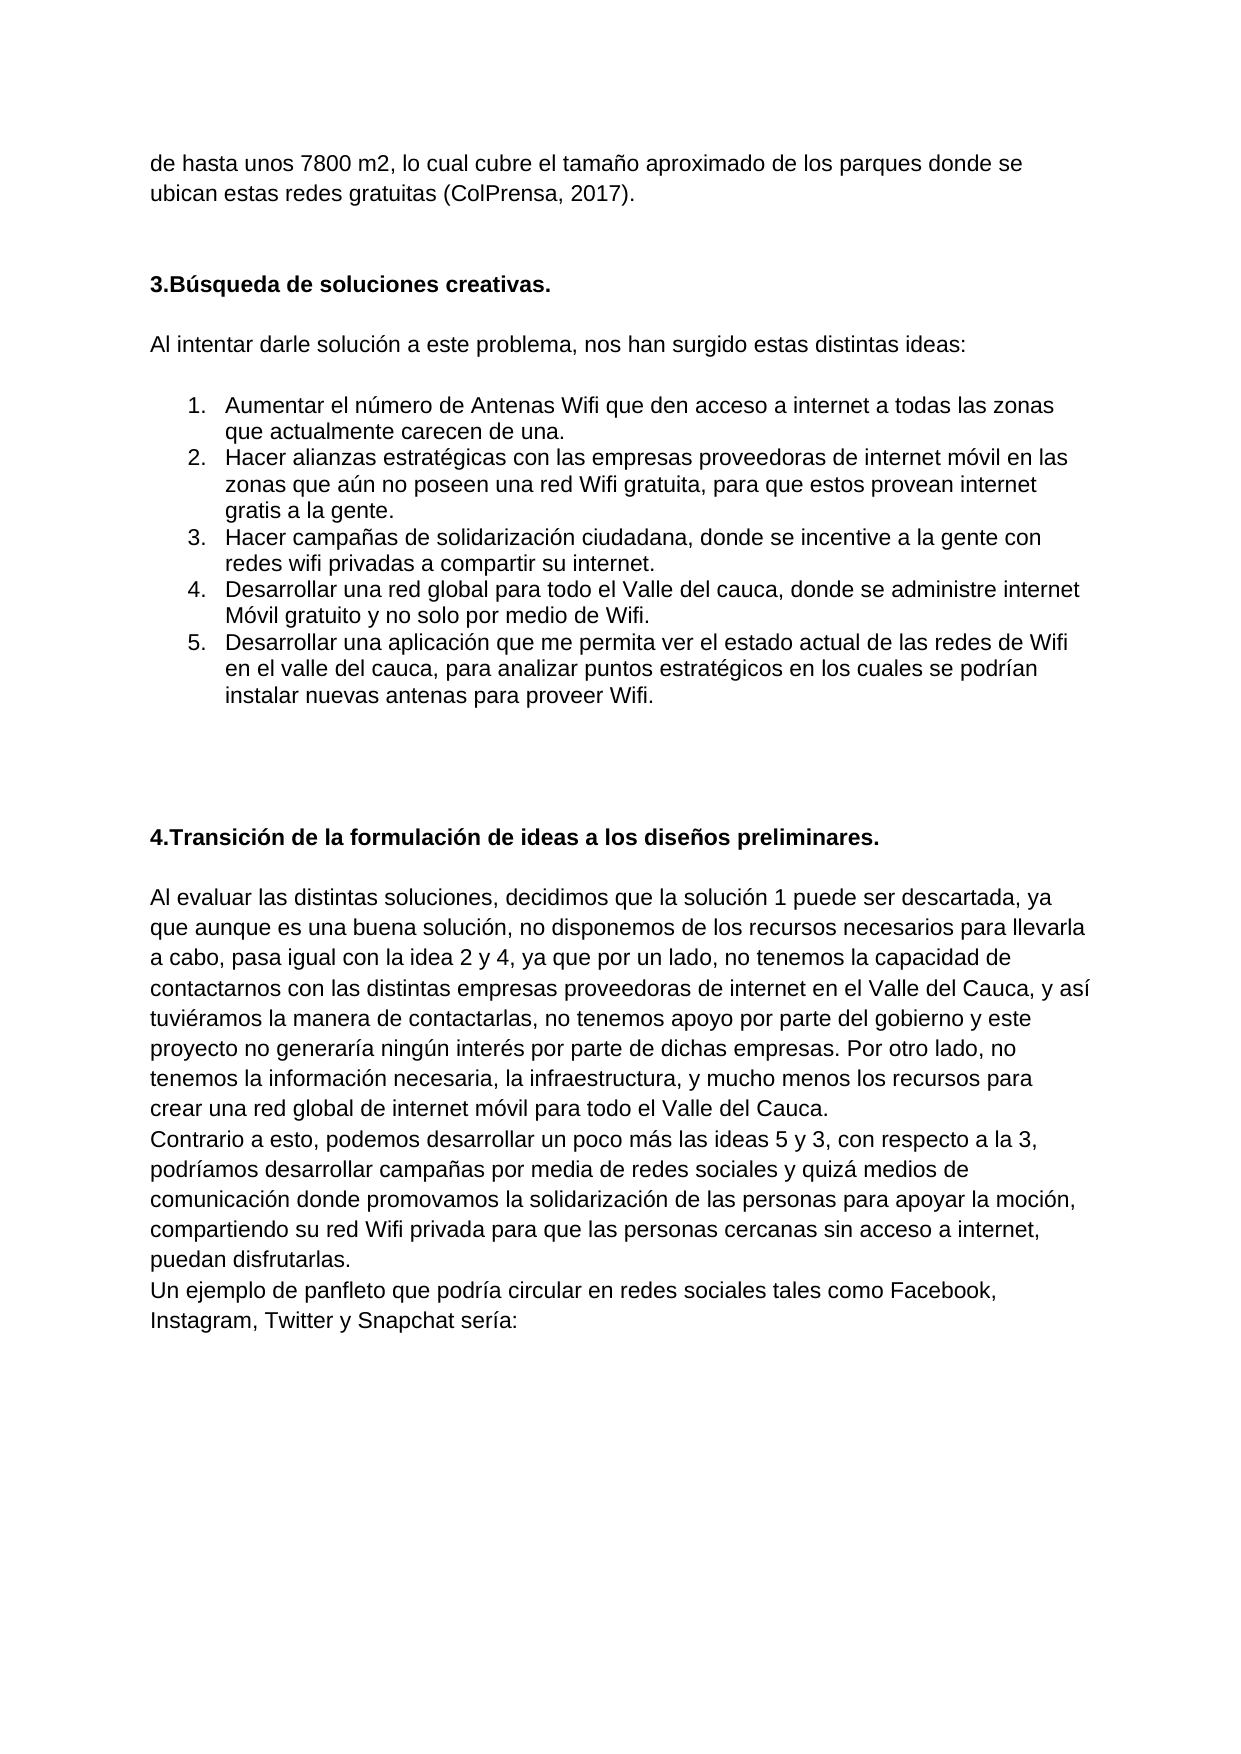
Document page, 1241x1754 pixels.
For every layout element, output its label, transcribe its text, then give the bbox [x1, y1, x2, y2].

list Desarrollar una aplicación que me permita ver el estado actual de las redes de Wifi en el valle del cauca, para analizar puntos estratégicos en los cuales se podrían instalar nuevas antenas para proveer Wifi. [187, 629, 1090, 708]
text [150, 150, 1090, 207]
text 4.Transición de la formulación de ideas a los diseños preliminares. [150, 823, 1090, 850]
text Al intentar darle solución a este problema, nos han surgido estas distintas ideas: [150, 331, 1090, 358]
text Un ejemplo de panfleto que podría circular en redes sociales tales como Facebook, Instagram, Twitter y Snapchat sería: [150, 1277, 1090, 1333]
text 3.Búsqueda de soluciones creativas. [150, 271, 1090, 297]
list Desarrollar una red global para todo el Valle del cauca, donde se administre internet Móvil gratuito y no solo por medio de Wifi. [187, 576, 1090, 629]
list Aumentar el número de Antenas Wifi que den acceso a internet a todas las zonas que actualmente carecen de una. [187, 392, 1090, 444]
list Hacer alianzas estratégicas con las empresas proveedoras de internet móvil en las zonas que aún no poseen una red Wifi gratuita, para que estos provean internet gratis a la gente. [187, 444, 1090, 523]
list Hacer campañas de solidarización ciudadana, donde se incentive a la gente con redes wifi privadas a compartir su internet. [187, 523, 1090, 576]
text Contrario a esto, podemos desarrollar un poco más las ideas 5 y 3, con respecto a la 3, podríamos desarrollar campañas por media de redes sociales y quizá medios de comunicación donde promovamos la solidarización de las personas para apoyar la moción, compartiendo su red Wifi privada para que las personas cercanas sin acceso a internet, puedan disfrutarlas. [150, 1126, 1090, 1273]
text Al evaluar las distintas soluciones, decidimos que la solución 1 puede ser descartada, ya que aunque es una buena solución, no disponemos de los recursos necesarios para llevarla a cabo, pasa igual con la idea 2 y 4, ya que por un lado, no tenemos la capacidad de contactarnos con las distintas empresas proveedoras de internet en el Valle del Cauca, y así tuviéramos la manera de contactarlas, no tenemos apoyo por parte del gobierno y este proyecto no generaría ningún interés por parte de dichas empresas. Por otro lado, no tenemos la información necesaria, la infraestructura, y mucho menos los recursos para crear una red global de internet móvil para todo el Valle del Cauca. [150, 884, 1090, 1122]
